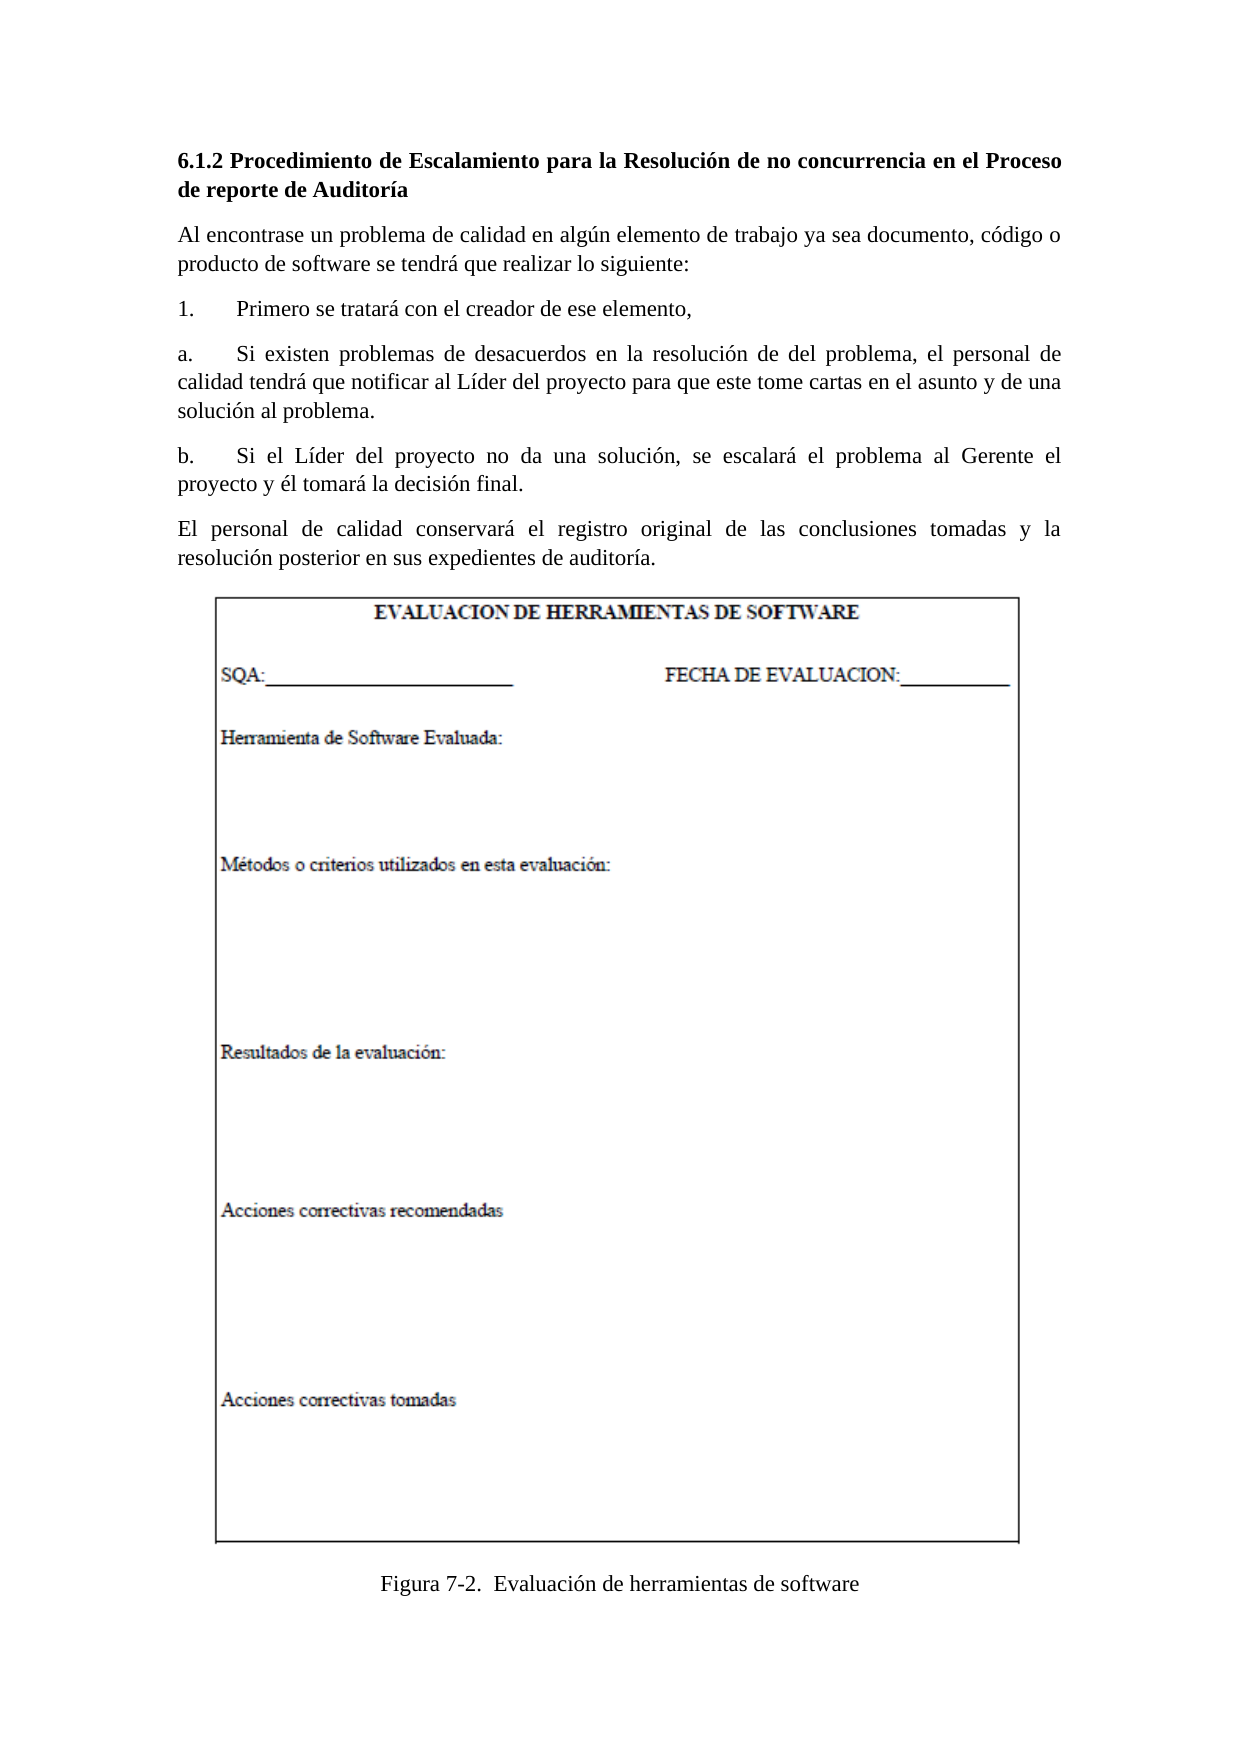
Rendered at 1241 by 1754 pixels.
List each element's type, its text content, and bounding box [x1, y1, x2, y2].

text a. Si existen problemas de desacuerdos en la resolución de del problema, el personal de calidad tendrá que notificar al Líder del proyecto para que este tome cartas en el asunto y de una solución al problema. [177, 340, 1063, 423]
picture [206, 588, 1034, 1552]
text b. Si el Líder del proyecto no da una solución, se escalará el problema al Gerente el proyecto y él tomará la decisión final. [177, 442, 1063, 497]
text Figura 7-2. Evaluación de herramientas de software [177, 1570, 1063, 1597]
text 1. Primero se tratará con el creador de ese elemento, [177, 295, 1063, 321]
text Al encontrase un problema de calidad en algún elemento de trabajo ya sea documento, código o producto de software se tendrá que realizar lo siguiente: [177, 221, 1063, 276]
text El personal de calidad conservará el registro original de las conclusiones tomadas y la resolución posterior en sus expedientes de auditoría. [177, 515, 1063, 570]
text 6.1.2 Procedimiento de Escalamiento para la Resolución de no concurrencia en el Proceso de reporte de Auditoría [177, 148, 1063, 202]
